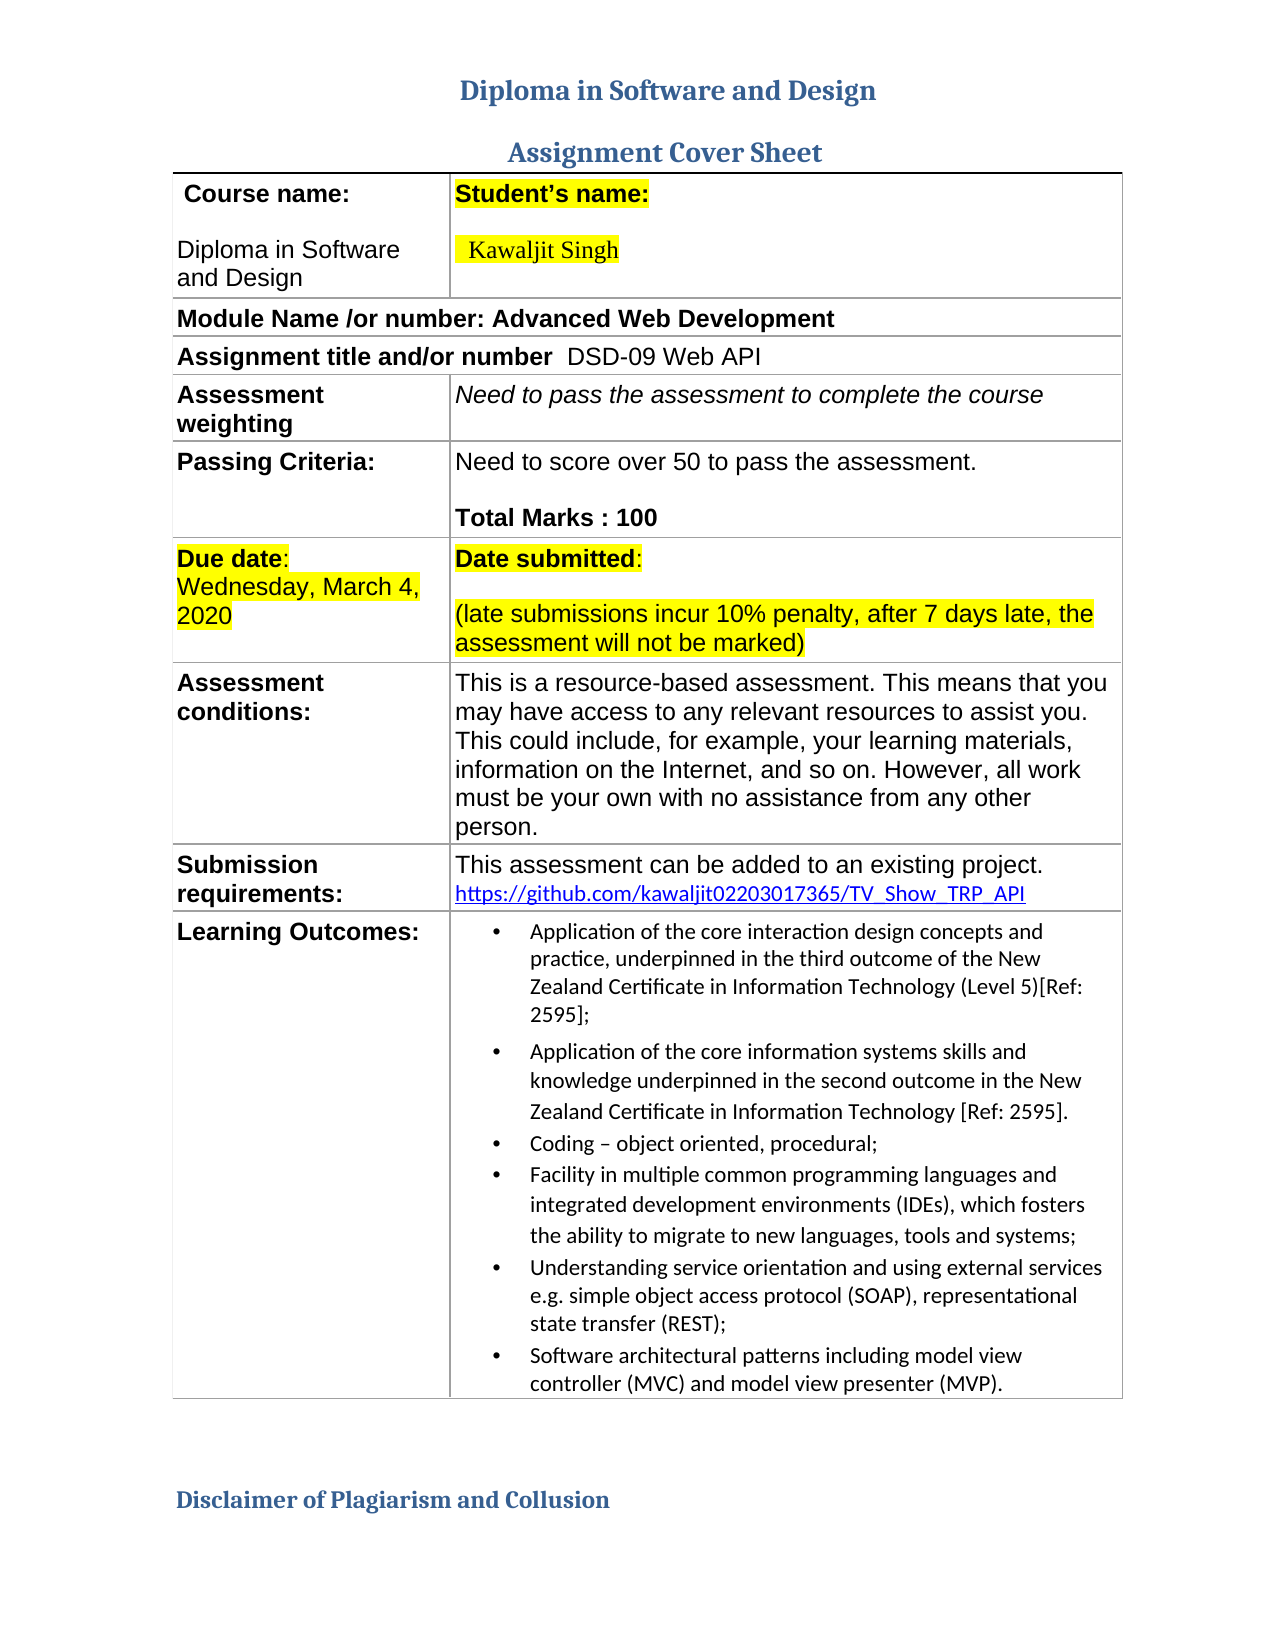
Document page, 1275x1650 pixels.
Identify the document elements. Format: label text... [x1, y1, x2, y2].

table_cell Passing Criteria: [173, 442, 449, 537]
table_cell Application of the core interaction design concepts and practice, underpinned in the third outcome of the New Zealand Certificate in Information Technology (Level 5)[Ref: 2595]; Application of the core information systems skills and knowledge underpinned in the second outcome in the New Zealand Certificate in Information Technology [Ref: 2595]. Coding – object oriented, procedural; Facility in multiple common programming languages and integrated development environments (IDEs), which fosters the ability to migrate to new languages, tools and systems; Understanding service orientation and using external services e.g. simple object access protocol (SOAP), representational state transfer (REST); Software architectural patterns including model view controller (MVC) and model view presenter (MVP). [451, 910, 1122, 1397]
text Assignment Cover Sheet [148, 136, 822, 170]
table_cell Need to score over 50 to pass the assessment. Total Marks : 100 [451, 440, 1122, 537]
table_cell Learning Outcomes: [173, 912, 449, 1397]
table_cell This is a resource-based assessment. This means that you may have access to any relevant resources to assist you. This could include, for example, your learning materials, information on the Internet, and so on. However, all work must be your own with no assistance from any other person. [451, 661, 1122, 843]
table_cell Module Name /or number: Advanced Web Development [173, 297, 1122, 335]
table_cell Assessment weighting [173, 375, 449, 440]
text Diploma in Software and Design [148, 74, 877, 107]
table_cell Submission requirements: [173, 845, 449, 910]
table_cell This assessment can be added to an existing project. https://github.com/kawaljit02203017365/TV_Show_TRP_API [451, 843, 1122, 910]
table_cell Date submitted: (late submissions incur 10% penalty, after 7 days late, the assessment will not be marked) [451, 537, 1122, 661]
table_cell Assignment title and/or number DSD-09 Web API [173, 335, 1122, 373]
text Disclaimer of Plagiarism and Collusion [169, 1486, 1159, 1515]
table_header Course name: Diploma in Software and Design [173, 174, 449, 297]
table_cell Due date: Wednesday, March 4, 2020 [173, 538, 449, 661]
table_header Student’s name: Kawaljit Singh [451, 174, 1122, 297]
table_cell Assessment conditions: [173, 663, 449, 843]
table_cell Need to pass the assessment to complete the course [451, 374, 1122, 440]
